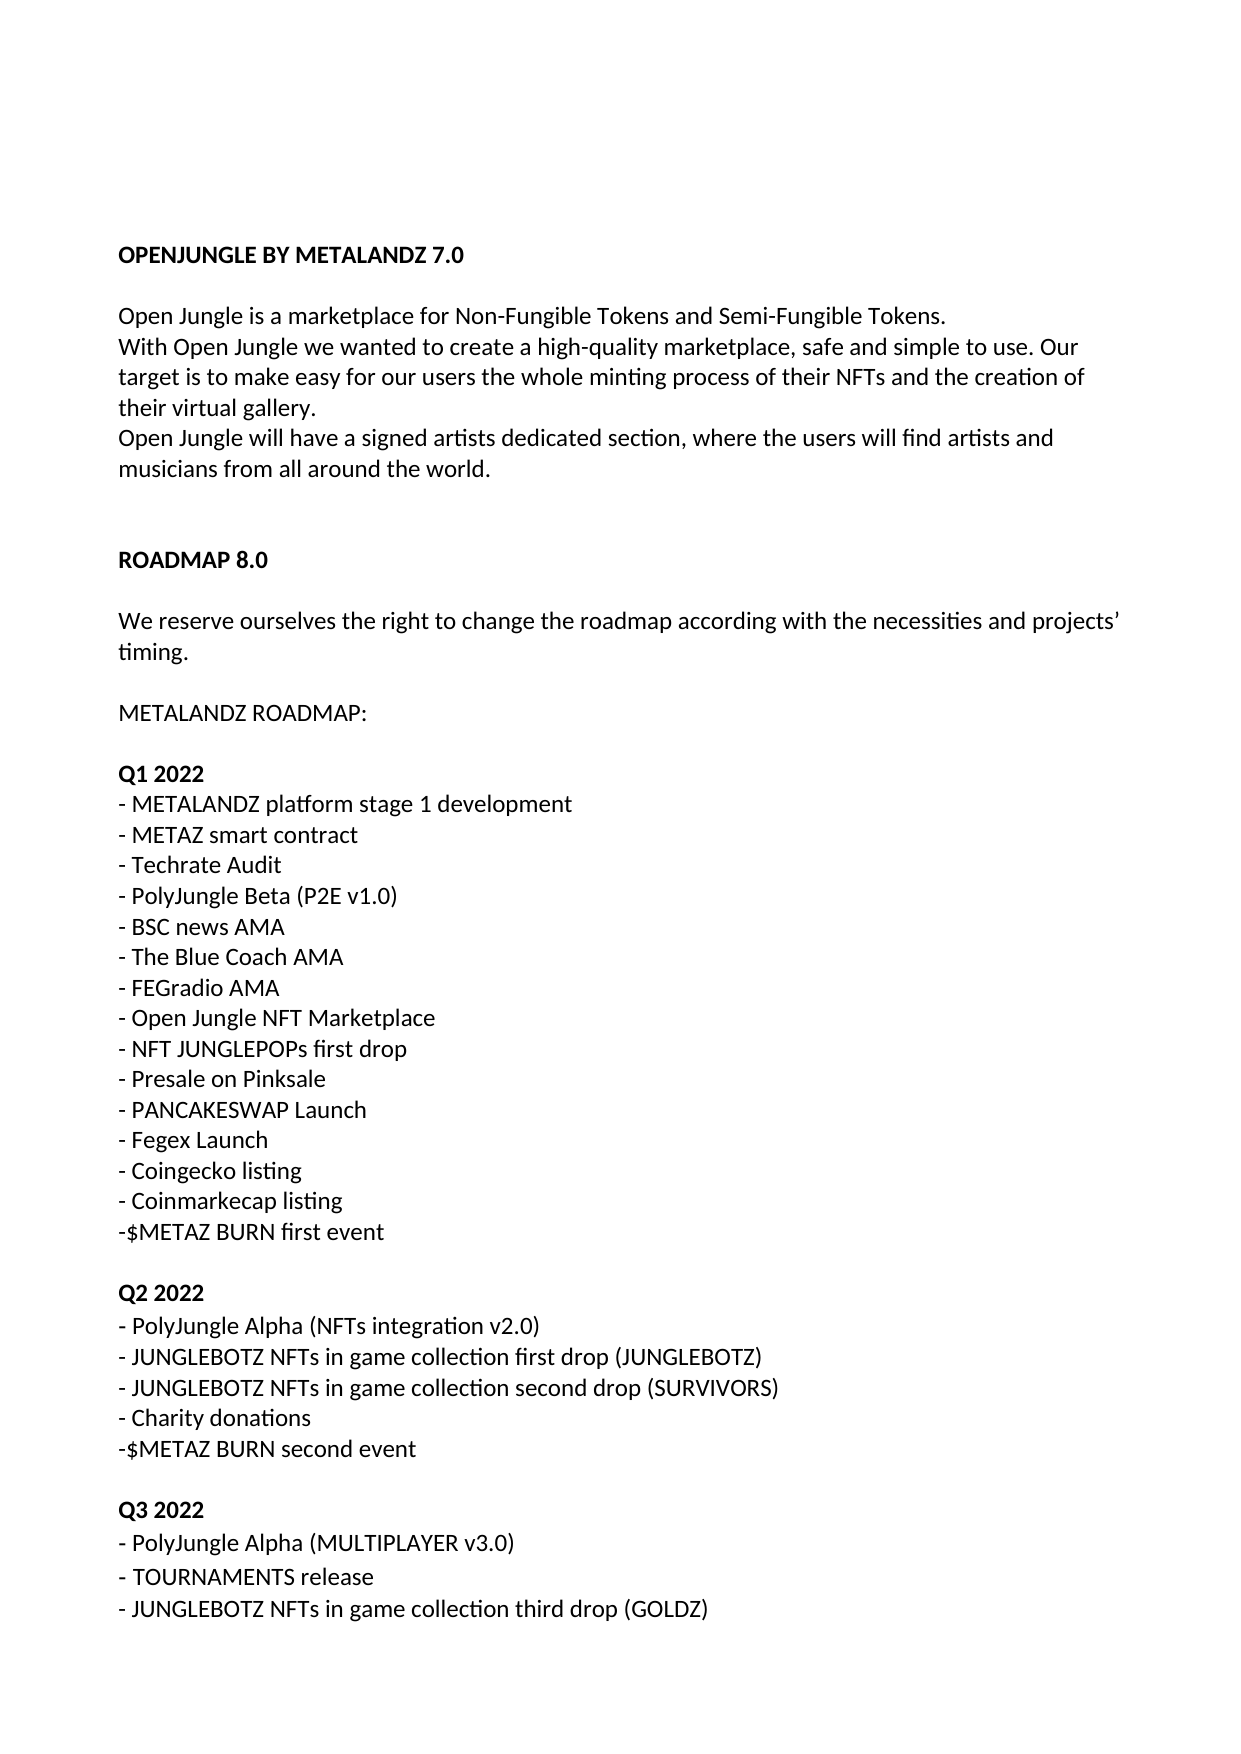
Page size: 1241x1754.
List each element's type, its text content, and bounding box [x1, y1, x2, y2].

text - JUNGLEBOTZ NFTs in game collection first drop (JUNGLEBOTZ) [118, 1341, 1122, 1372]
text With Open Jungle we wanted to create a high-quality marketplace, safe and simple to use. Our target is to make easy for our users the whole minting process of their NFTs and the creation of their virtual gallery. [118, 331, 1122, 422]
text - METAZ smart contract [118, 819, 1122, 849]
text - TOURNAMENTS release [118, 1559, 1122, 1593]
text ROADMAP 8.0 [118, 544, 1122, 575]
text - PANCAKESWAP Launch [118, 1094, 1122, 1124]
text - PolyJungle Alpha (NFTs integration v2.0) [118, 1307, 1122, 1341]
text - Charity donations [118, 1402, 1122, 1433]
text - PolyJungle Alpha (MULTIPLAYER v3.0) [118, 1524, 1122, 1559]
text - Open Jungle NFT Marketplace [118, 1002, 1122, 1033]
text - JUNGLEBOTZ NFTs in game collection third drop (GOLDZ) [118, 1593, 1122, 1623]
text Open Jungle will have a signed artists dedicated section, where the users will find artists and musicians from all around the world. [118, 422, 1122, 483]
text We reserve ourselves the right to change the roadmap according with the necessities and projects’ timing. [118, 605, 1122, 666]
text Q1 2022 [118, 758, 1122, 788]
text - Fegex Launch [118, 1124, 1122, 1155]
text Q3 2022 [118, 1494, 1122, 1524]
text - PolyJungle Beta (P2E v1.0) [118, 880, 1122, 911]
text - JUNGLEBOTZ NFTs in game collection second drop (SURVIVORS) [118, 1372, 1122, 1402]
text OPENJUNGLE BY METALANDZ 7.0 [118, 239, 1122, 270]
text Q2 2022 [118, 1277, 1122, 1307]
text - METALANDZ platform stage 1 development [118, 788, 1122, 819]
text -$METAZ BURN first event [118, 1216, 1122, 1246]
text - Techrate Audit [118, 849, 1122, 880]
text METALANDZ ROADMAP: [118, 697, 1122, 727]
text - Presale on Pinksale [118, 1063, 1122, 1094]
text - BSC news AMA [118, 911, 1122, 941]
text - FEGradio AMA [118, 972, 1122, 1002]
text - Coinmarkecap listing [118, 1185, 1122, 1216]
text - NFT JUNGLEPOPs first drop [118, 1033, 1122, 1063]
text - The Blue Coach AMA [118, 941, 1122, 972]
text -$METAZ BURN second event [118, 1433, 1122, 1463]
text - Coingecko listing [118, 1155, 1122, 1185]
text Open Jungle is a marketplace for Non-Fungible Tokens and Semi-Fungible Tokens. [118, 300, 1122, 331]
